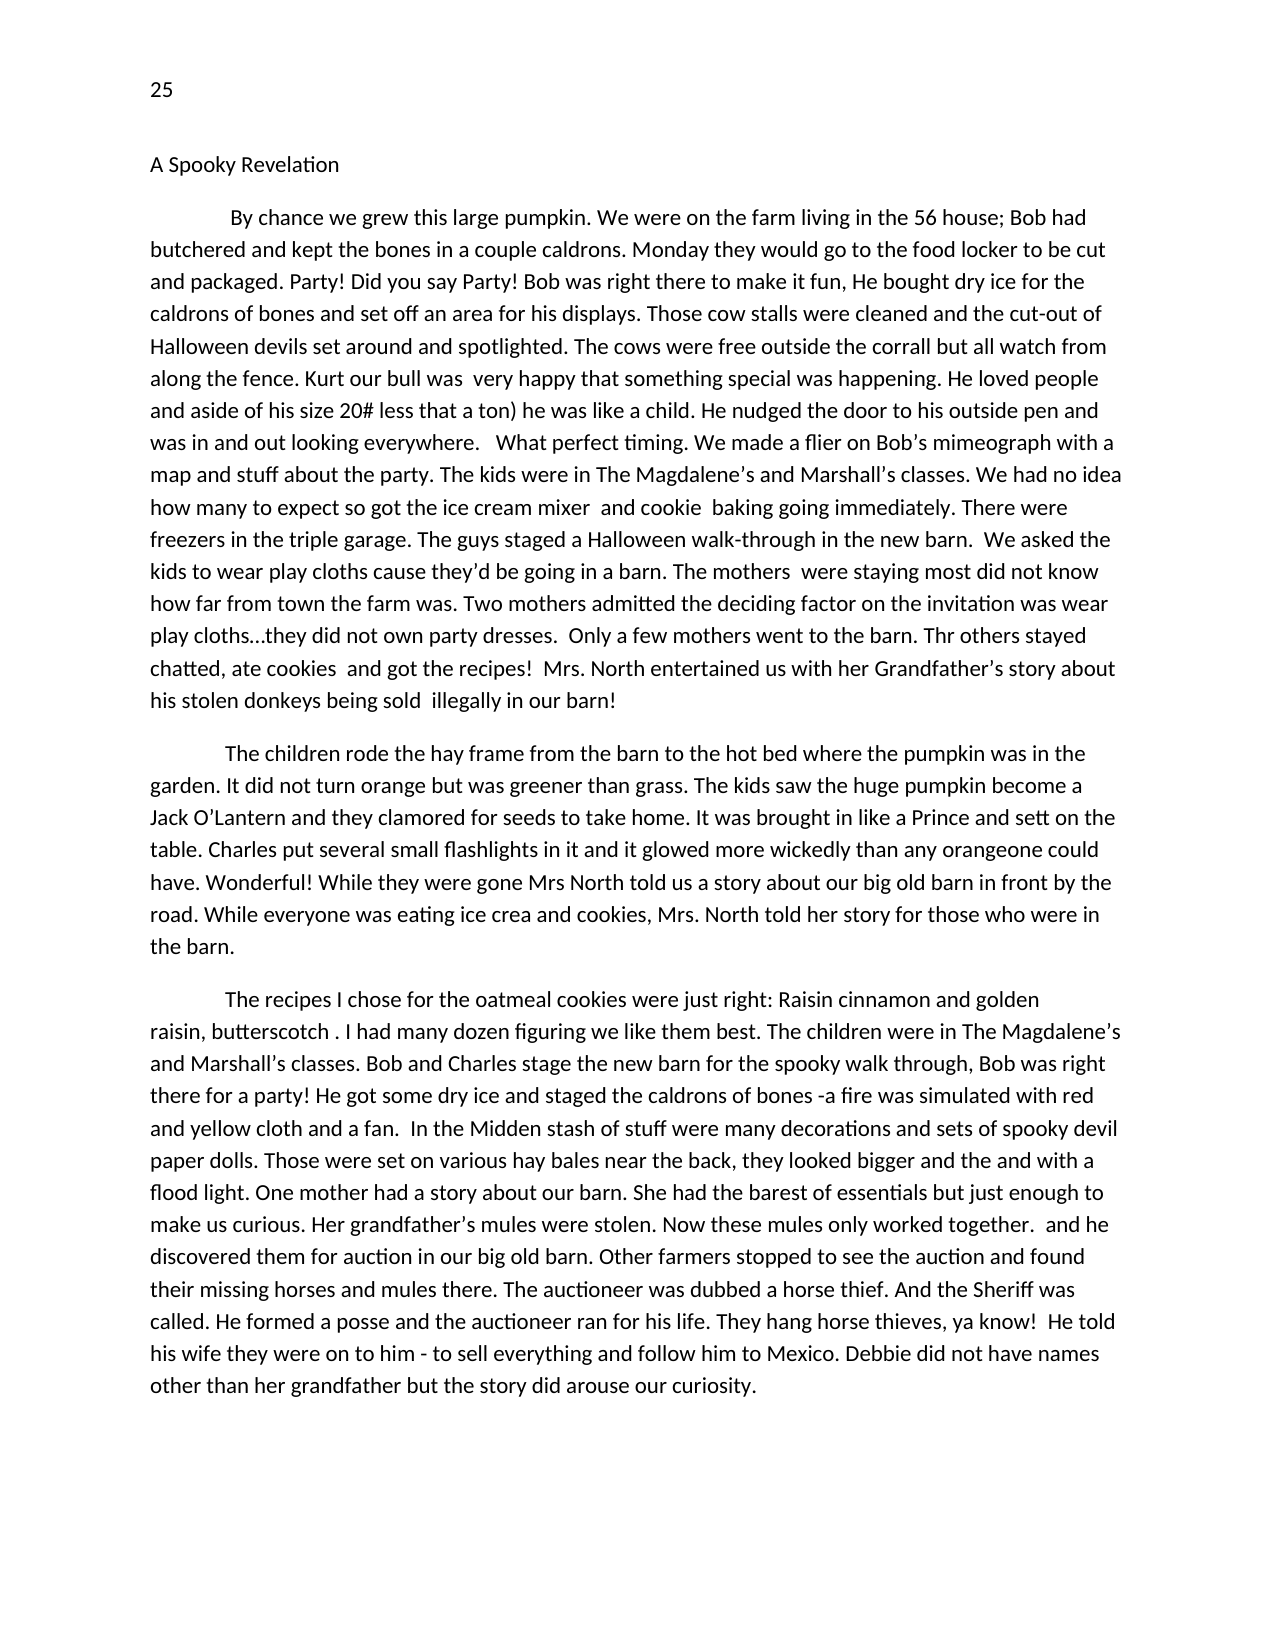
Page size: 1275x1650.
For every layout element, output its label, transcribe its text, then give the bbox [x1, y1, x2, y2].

text The children rode the hay frame from the barn to the hot bed where the pumpkin was in the garden. It did not turn orange but was greener than grass. The kids saw the huge pumpkin become a Jack O’Lantern and they clamored for seeds to take home. It was brought in like a Prince and sett on the table. Charles put several small flashlights in it and it glowed more wickedly than any orangeone could have. Wonderful! While they were gone Mrs North told us a story about our big old barn in front by the road. While everyone was eating ice crea and cookies, Mrs. North told her story for those who were in the barn. [150, 739, 1125, 960]
text By chance we grew this large pumpkin. We were on the farm living in the 56 house; Bob had butchered and kept the bones in a couple caldrons. Monday they would go to the food locker to be cut and packaged. Party! Did you say Party! Bob was right there to make it fun, He bought dry ice for the caldrons of bones and set off an area for his displays. Those cow stalls were cleaned and the cut-out of Halloween devils set around and spotlighted. The cows were free outside the corrall but all watch from along the fence. Kurt our bull was very happy that something special was happening. He loved people and aside of his size 20# less that a ton) he was like a child. He nudged the door to his outside pen and was in and out looking everywhere. What perfect timing. We made a flier on Bob’s mimeograph with a map and stuff about the party. The kids were in The Magdalene’s and Marshall’s classes. We had no idea how many to expect so got the ice cream mixer and cookie baking going immediately. There were freezers in the triple garage. The guys staged a Halloween walk-through in the new barn. We asked the kids to wear play cloths cause they’d be going in a barn. The mothers were staying most did not know how far from town the farm was. Two mothers admitted the deciding factor on the invitation was wear play cloths…they did not own party dresses. Only a few mothers went to the barn. Thr others stayed chatted, ate cookies and got the recipes! Mrs. North entertained us with her Grandfather’s story about his stolen donkeys being sold illegally in our barn! [150, 203, 1125, 714]
text The recipes I chose for the oatmeal cookies were just right: Raisin cinnamon and golden raisin, butterscotch . I had many dozen figuring we like them best. The children were in The Magdalene’s and Marshall’s classes. Bob and Charles stage the new barn for the spooky walk through, Bob was right there for a party! He got some dry ice and staged the caldrons of bones -a fire was simulated with red and yellow cloth and a fan. In the Midden stash of stuff were many decorations and sets of spooky devil paper dolls. Those were set on various hay bales near the back, they looked bigger and the and with a flood light. One mother had a story about our barn. She had the barest of essentials but just enough to make us curious. Her grandfather’s mules were stolen. Now these mules only worked together. and he discovered them for auction in our big old barn. Other farmers stopped to see the auction and found their missing horses and mules there. The auctioneer was dubbed a horse thief. And the Sheriff was called. He formed a posse and the auctioneer ran for his life. They hang horse thieves, ya know! He told his wife they were on to him - to sell everything and follow him to Mexico. Debbie did not have names other than her grandfather but the story did arouse our curiosity. [150, 985, 1125, 1399]
text A Spooky Revelation [150, 150, 1125, 178]
